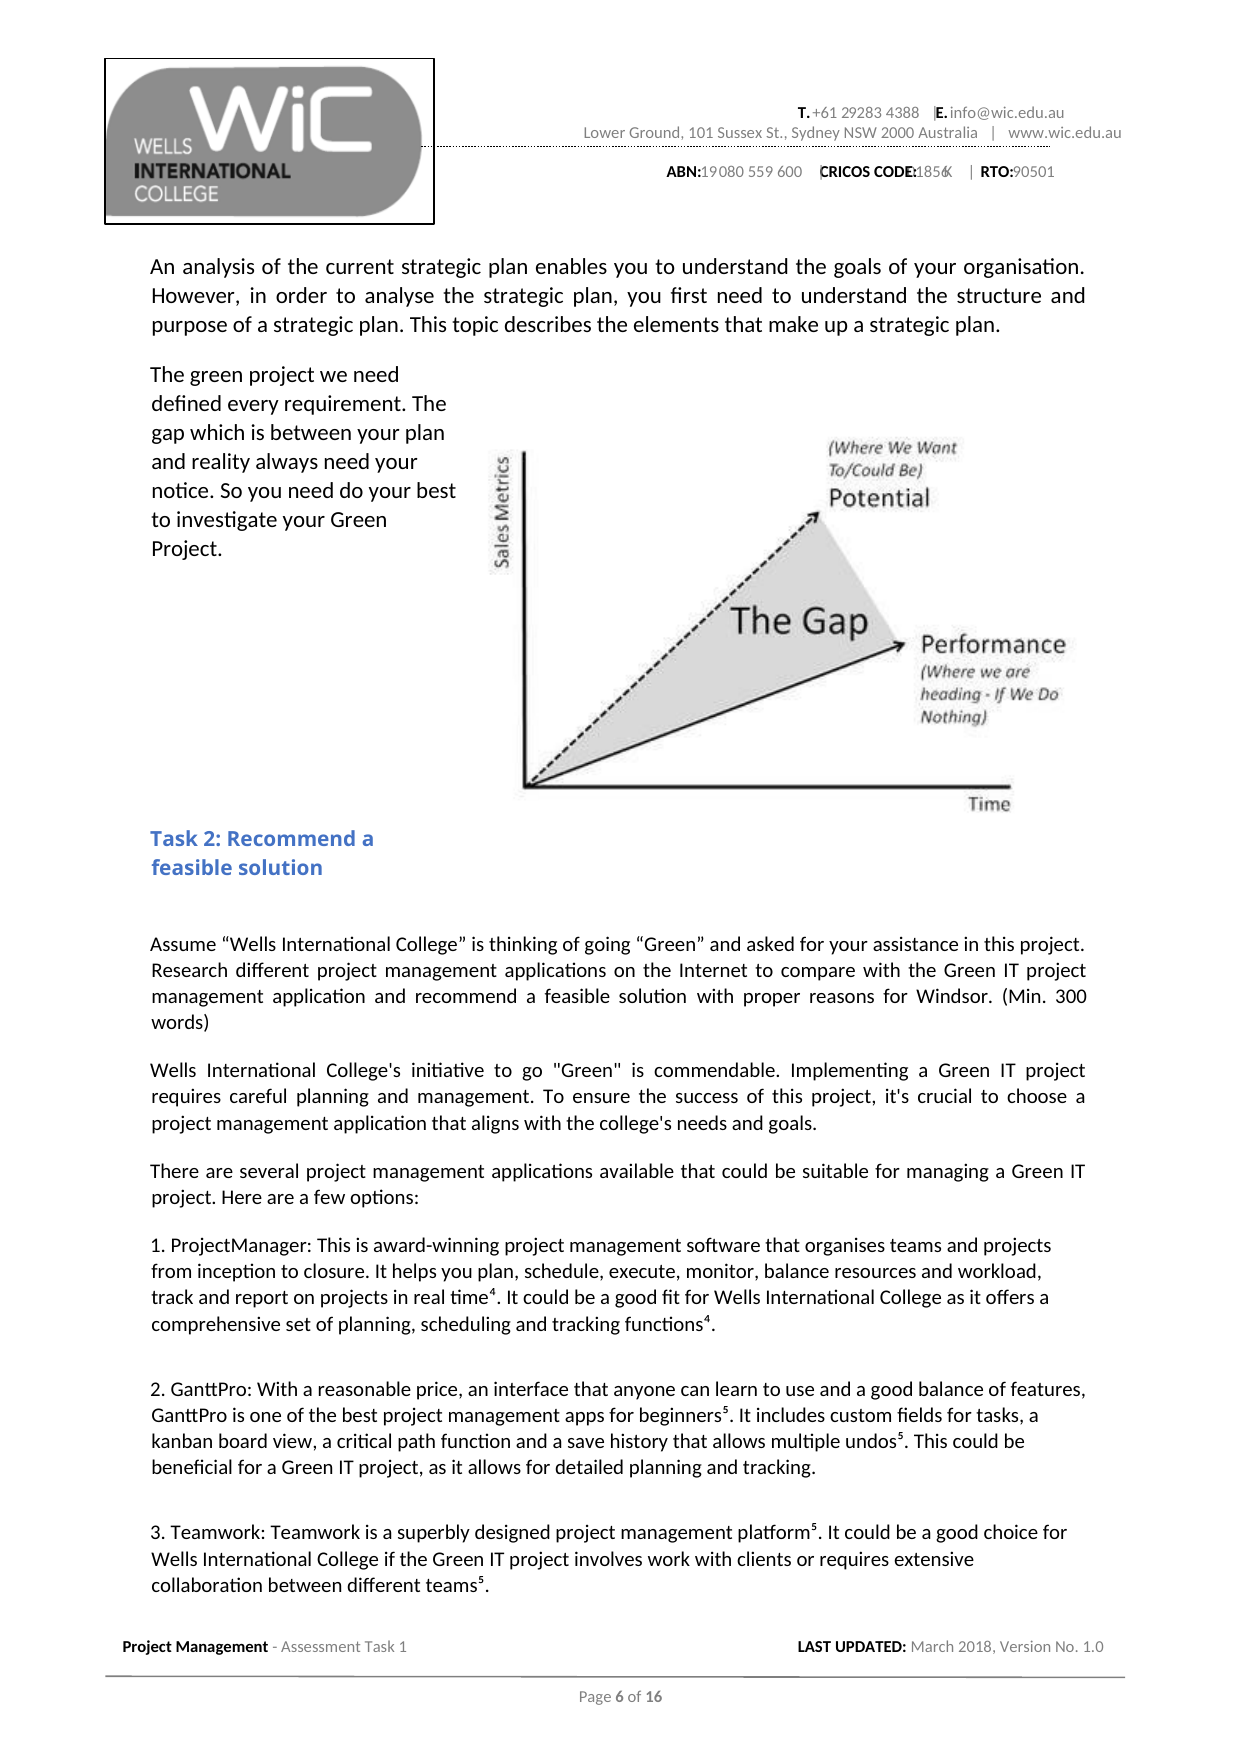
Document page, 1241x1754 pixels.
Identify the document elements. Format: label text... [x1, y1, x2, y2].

text Assume “Wells International College” is thinking of going “Green” and asked for your assistance in this project. Research different project management applications on the Internet to compare with the Green IT project management application and recommend a feasible solution with proper reasons for Windsor. (Min. 300 words) [150, 931, 1088, 1034]
subtitle Task 2: Recommend a feasible solution [150, 824, 1088, 882]
text An analysis of the current strategic plan enables you to understand the goals of your organisation. However, in order to analyse the strategic plan, you first need to understand the structure and purpose of a strategic plan. This topic describes the elements that make up a strategic plan. [150, 252, 1088, 338]
text Wells International College's initiative to go "Green" is commendable. Implementing a Green IT project requires careful planning and management. To ensure the success of this project, it's crucial to choose a project management application that aligns with the college's needs and goals. [150, 1057, 1088, 1135]
picture [476, 387, 1102, 846]
picture [106, 59, 433, 223]
text 1. ProjectManager: This is award-winning project management software that organises teams and projects from inception to closure. It helps you plan, schedule, execute, monitor, balance resources and workload, track and report on projects in real time⁴. It could be a good fit for Wells International College as it offers a comprehensive set of planning, scheduling and tracking functions⁴. [150, 1232, 1088, 1336]
text The green project we need defined every requirement. The gap which is between your plan and reality always need your notice. So you need do your best to investigate your Green Project. [150, 361, 1088, 562]
text 2. GanttPro: With a reasonable price, an interface that anyone can learn to use and a good balance of features, GanttPro is one of the best project management apps for beginners⁵. It includes custom fields for tasks, a kanban board view, a critical path function and a save history that allows multiple undos⁵. This could be beneficial for a Green IT project, as it allows for detailed planning and tracking. [150, 1376, 1088, 1480]
text 3. Teamwork: Teamwork is a superbly designed project management platform⁵. It could be a good choice for Wells International College if the Green IT project involves work with clients or requires extensive collaboration between different teams⁵. [150, 1519, 1088, 1597]
text There are several project management applications available that could be suitable for managing a Green IT project. Here are a few options: [150, 1158, 1088, 1209]
